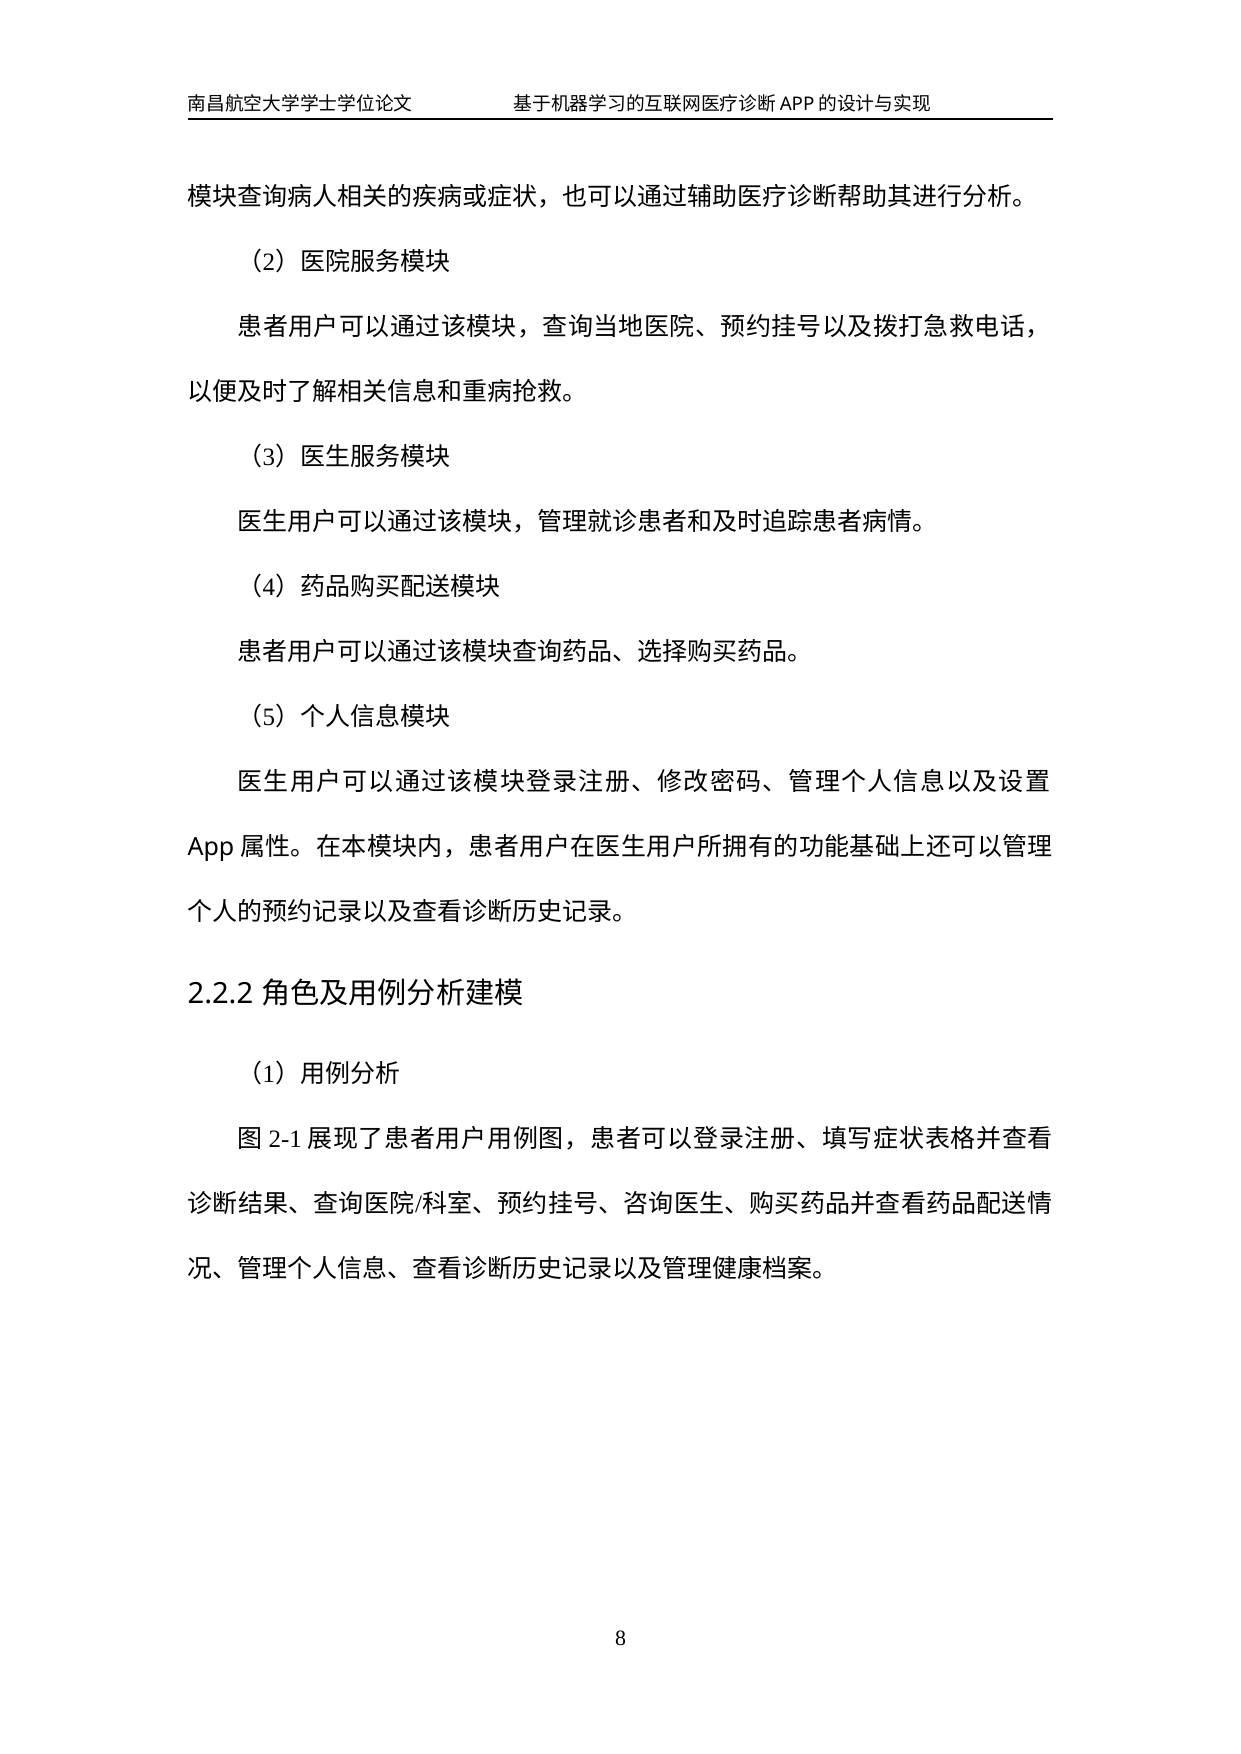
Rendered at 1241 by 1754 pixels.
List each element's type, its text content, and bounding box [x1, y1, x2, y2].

subtitle 2.2.2 角色及用例分析建模 [187, 958, 1053, 1023]
text 患者用户可以通过该模块，查询当地医院、预约挂号以及拨打急救电话，以便及时了解相关信息和重病抢救。 [187, 292, 1053, 422]
text （3）医生服务模块 [187, 422, 1053, 487]
text 患者用户可以通过该模块查询药品、选择购买药品。 [187, 617, 1053, 682]
text （2）医院服务模块 [187, 227, 1053, 292]
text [187, 162, 1053, 227]
text （4）药品购买配送模块 [187, 552, 1053, 617]
text 医生用户可以通过该模块登录注册、修改密码、管理个人信息以及设置App属性。在本模块内，患者用户在医生用户所拥有的功能基础上还可以管理个人的预约记录以及查看诊断历史记录。 [187, 747, 1053, 942]
text （5）个人信息模块 [187, 682, 1053, 747]
text 医生用户可以通过该模块，管理就诊患者和及时追踪患者病情。 [187, 487, 1053, 552]
text （1）用例分析 [187, 1039, 1053, 1104]
text 图2-1展现了患者用户用例图，患者可以登录注册、填写症状表格并查看诊断结果、查询医院/科室、预约挂号、咨询医生、购买药品并查看药品配送情况、管理个人信息、查看诊断历史记录以及管理健康档案。 [187, 1104, 1053, 1299]
